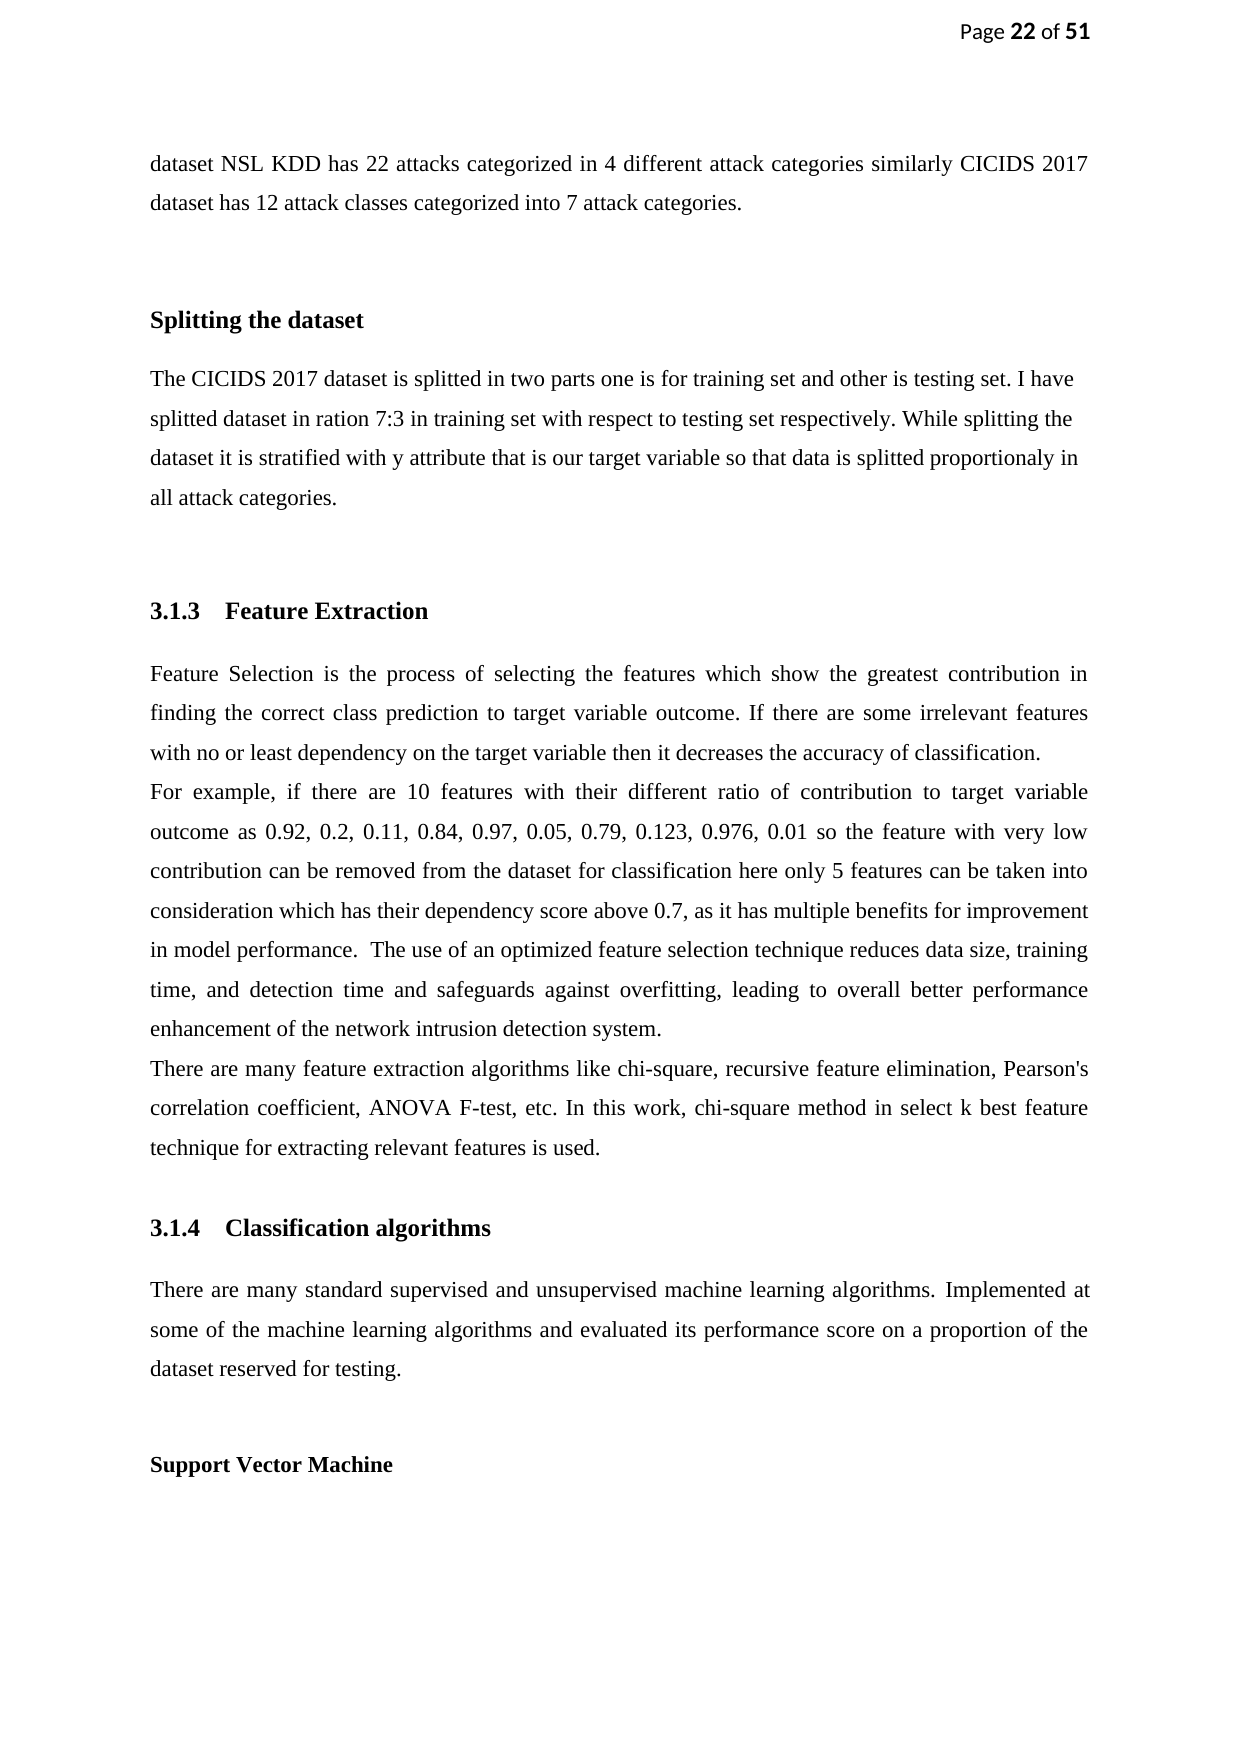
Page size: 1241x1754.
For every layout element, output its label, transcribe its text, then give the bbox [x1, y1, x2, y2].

text Support Vector Machine [150, 1451, 1090, 1477]
text Feature Selection is the process of selecting the features which show the greatest contribution in finding the correct class prediction to target variable outcome. If there are some irrelevant features with no or least dependency on the target variable then it decreases the accuracy of classification. [150, 660, 1090, 765]
text Splitting the dataset [150, 305, 1090, 334]
text There are many standard supervised and unsupervised machine learning algorithms. Implemented at some of the machine learning algorithms and evaluated its performance score on a proportion of the dataset reserved for testing. [150, 1277, 1090, 1382]
text For example, if there are 10 features with their different ratio of contribution to target variable outcome as 0.92, 0.2, 0.11, 0.84, 0.97, 0.05, 0.79, 0.123, 0.976, 0.01 so the feature with very low contribution can be removed from the dataset for classification here only 5 features can be taken into consideration which has their dependency score above 0.7, as it has multiple benefits for improvement in model performance. The use of an optimized feature selection technique reduces data size, training time, and detection time and safeguards against overfitting, leading to overall better performance enhancement of the network intrusion detection system. [150, 778, 1090, 1042]
text The CICIDS 2017 dataset is splitted in two parts one is for training set and other is testing set. I have splitted dataset in ration 7:3 in training set with respect to testing set respectively. While splitting the dataset it is stratified with y attribute that is our target variable so that data is splitted proportionaly in all attack categories. [150, 365, 1090, 510]
list Classification algorithms [150, 1213, 1090, 1241]
list Feature Extraction [150, 596, 1090, 625]
text There are many feature extraction algorithms like chi-square, recursive feature elimination, Pearson's correlation coefficient, ANOVA F-test, etc. In this work, chi-square method in select k best feature technique for extracting relevant features is used. [150, 1055, 1090, 1160]
